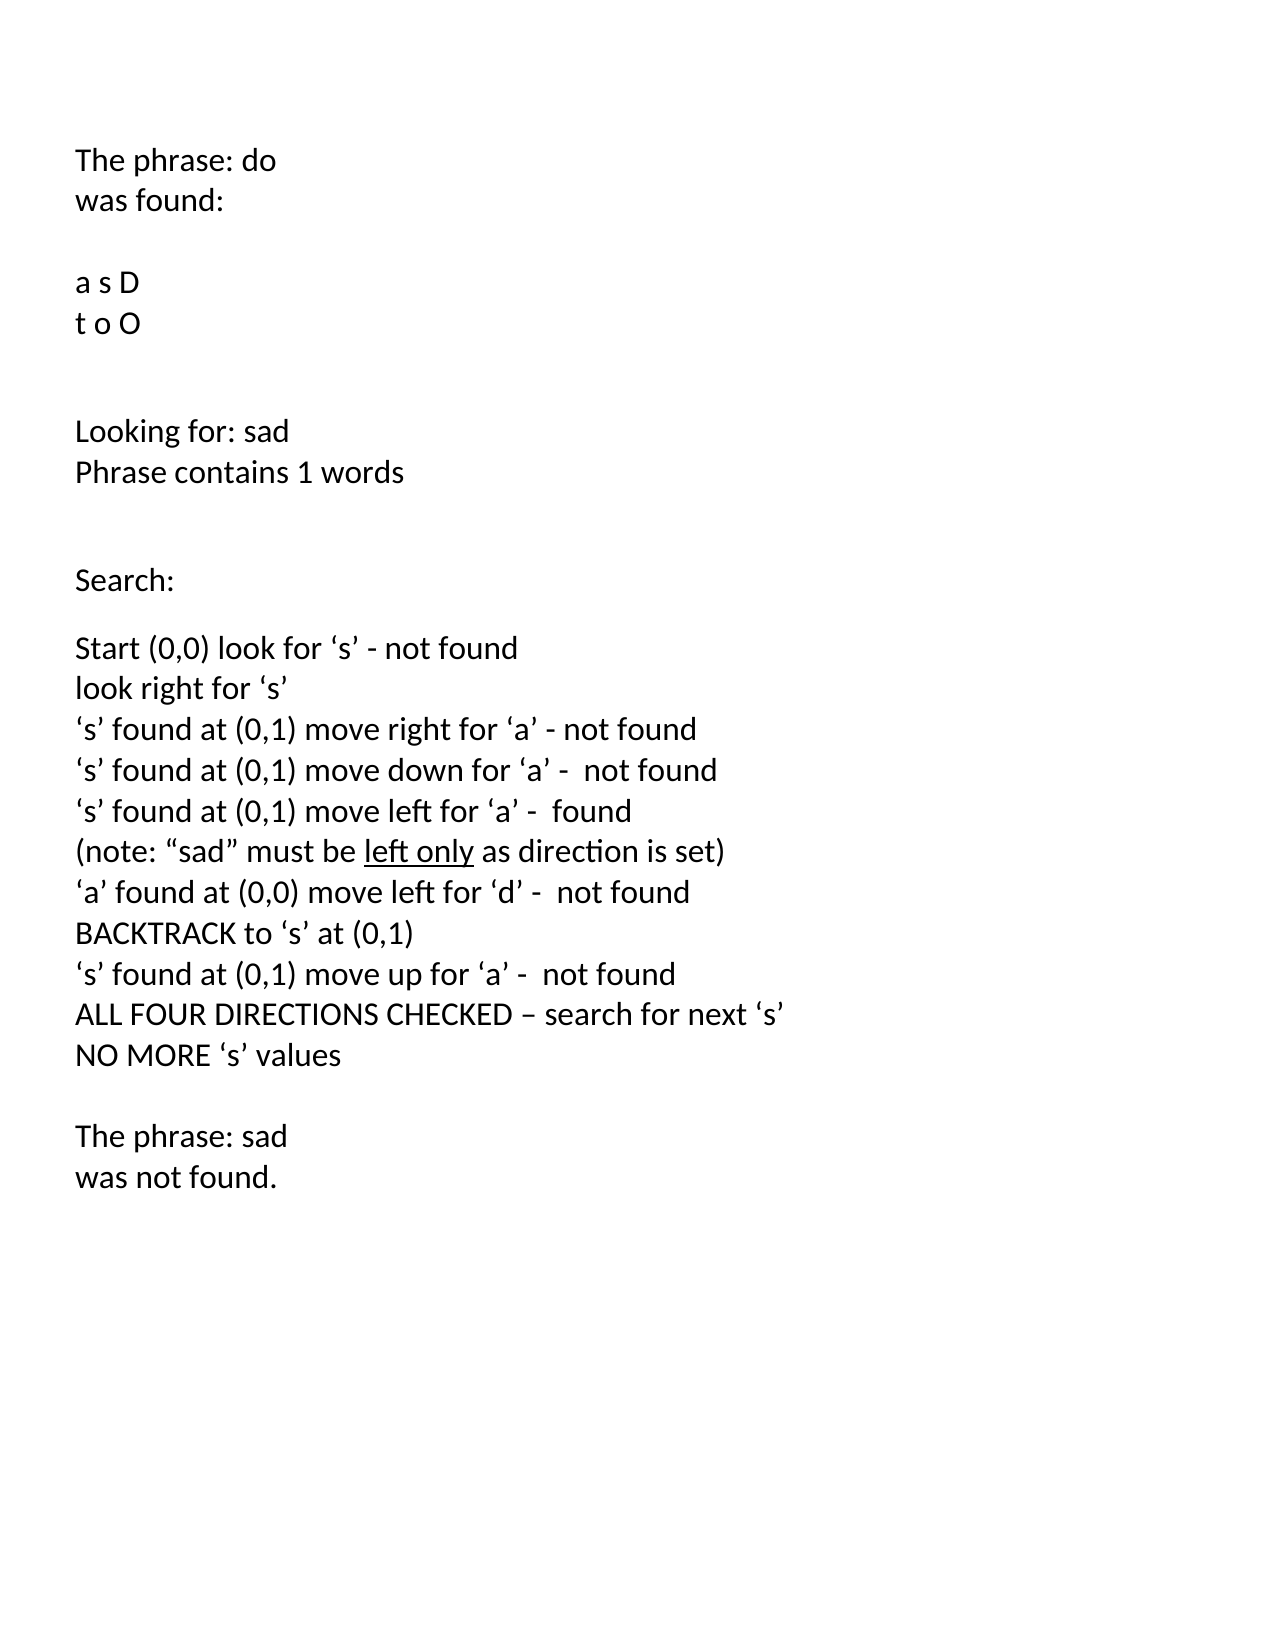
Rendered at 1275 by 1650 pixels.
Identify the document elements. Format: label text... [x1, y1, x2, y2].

text ‘s’ found at (0,1) move right for ‘a’ - not found [75, 708, 1200, 749]
text The phrase: sad [75, 1115, 1200, 1156]
text The phrase: do [75, 139, 1200, 179]
text NO MORE ‘s’ values [75, 1034, 1200, 1075]
text (note: “sad” must be left only as direction is set) [75, 830, 1200, 871]
text ‘s’ found at (0,1) move left for ‘a’ - found [75, 789, 1200, 830]
text was not found. [75, 1156, 1200, 1197]
text look right for ‘s’ [75, 667, 1200, 708]
text ‘s’ found at (0,1) move down for ‘a’ - not found [75, 749, 1200, 789]
text ‘a’ found at (0,0) move left for ‘d’ - not found [75, 871, 1200, 912]
text t o O [75, 302, 1200, 342]
text BACKTRACK to ‘s’ at (0,1) [75, 912, 1200, 952]
text Phrase contains 1 words [75, 451, 1200, 491]
text a s D [75, 261, 1200, 302]
text ALL FOUR DIRECTIONS CHECKED – search for next ‘s’ [75, 993, 1200, 1034]
text Search: [75, 559, 1200, 600]
text Start (0,0) look for ‘s’ - not found [75, 627, 1200, 667]
text ‘s’ found at (0,1) move up for ‘a’ - not found [75, 952, 1200, 993]
text was found: [75, 179, 1200, 220]
text Looking for: sad [75, 410, 1200, 451]
